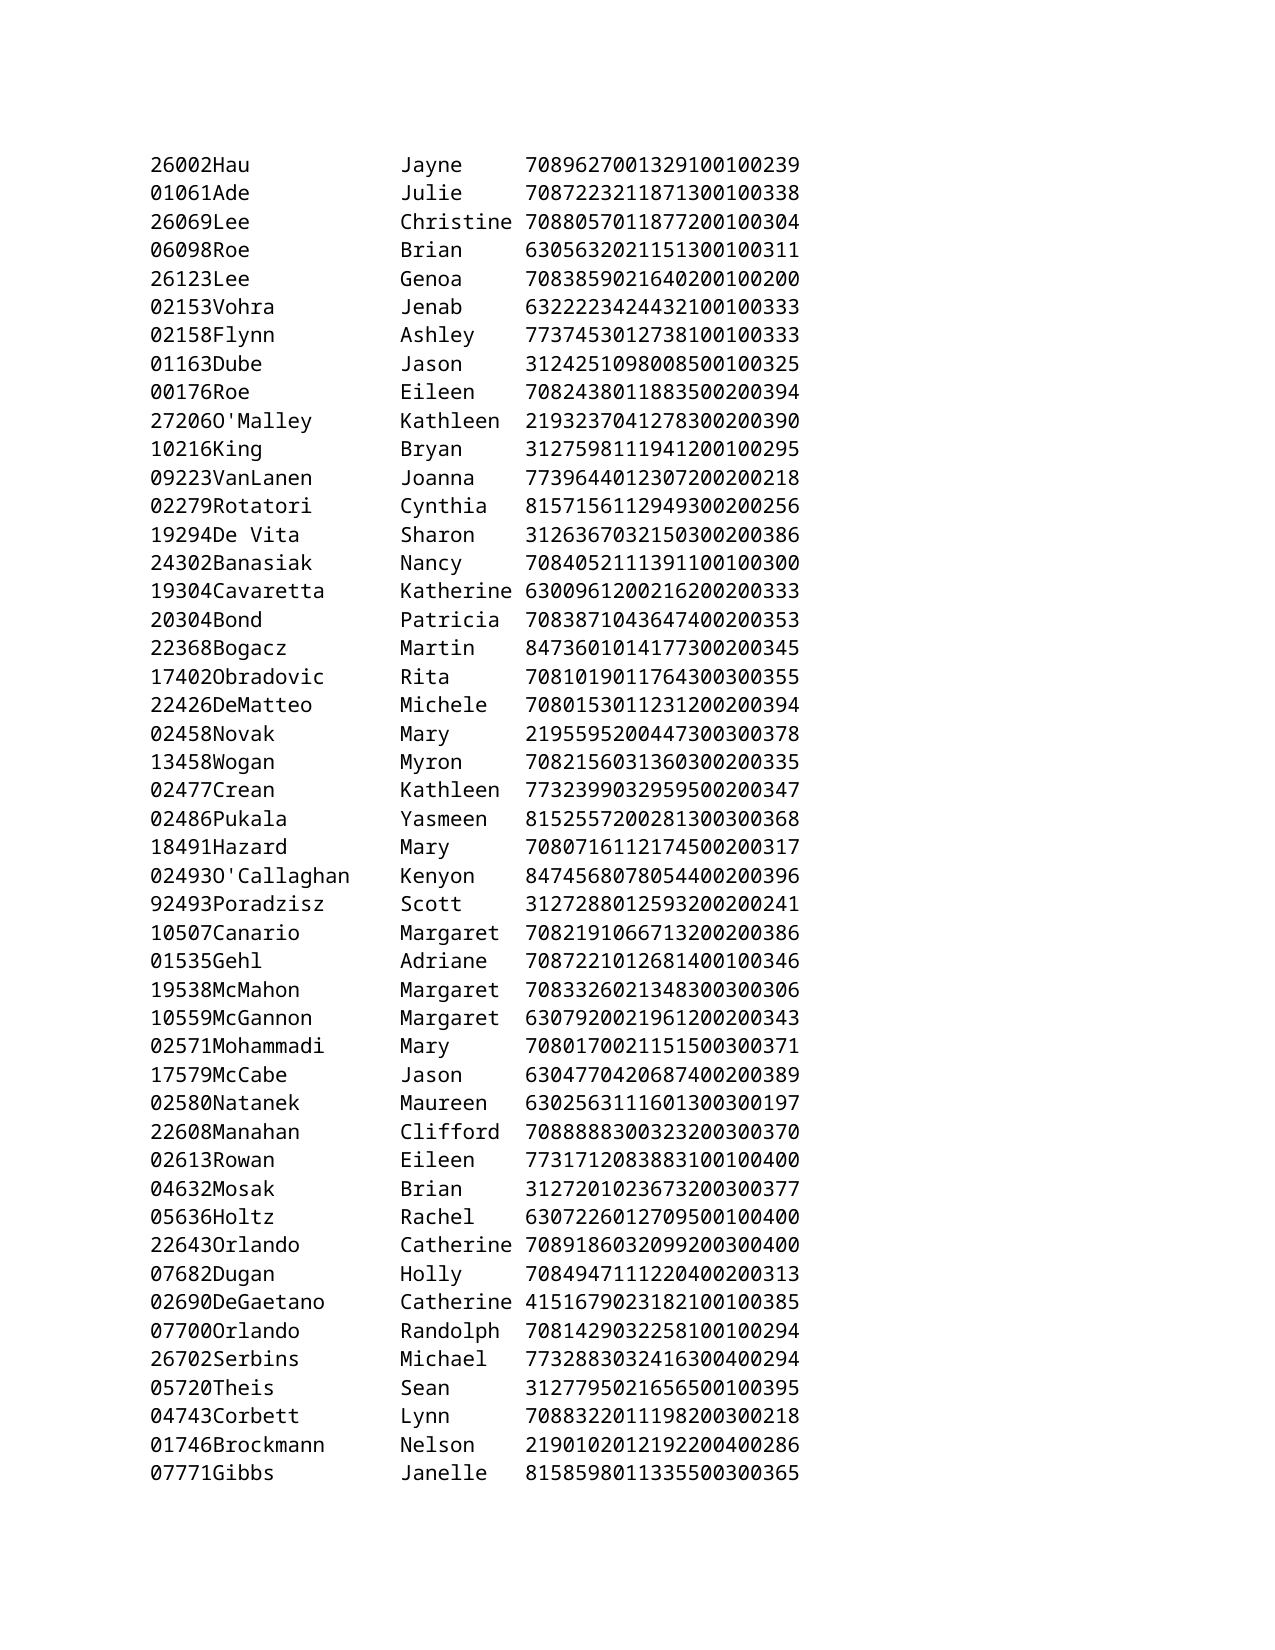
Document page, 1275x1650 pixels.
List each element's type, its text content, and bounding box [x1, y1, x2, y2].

text 04743Corbett Lynn 7088322011198200300218 [150, 1401, 1125, 1430]
text 24302Banasiak Nancy 7084052111391100100300 [150, 548, 1125, 577]
text 26702Serbins Michael 7732883032416300400294 [150, 1344, 1125, 1373]
text 17579McCabe Jason 6304770420687400200389 [150, 1060, 1125, 1088]
text 02279Rotatori Cynthia 8157156112949300200256 [150, 491, 1125, 520]
text 26069Lee Christine 7088057011877200100304 [150, 207, 1125, 235]
text 06098Roe Brian 6305632021151300100311 [150, 235, 1125, 264]
text 02493O'Callaghan Kenyon 8474568078054400200396 [150, 861, 1125, 889]
text 07700Orlando Randolph 7081429032258100100294 [150, 1316, 1125, 1344]
text 07771Gibbs Janelle 8158598011335500300365 [150, 1458, 1125, 1487]
text 01061Ade Julie 7087223211871300100338 [150, 178, 1125, 207]
text 07682Dugan Holly 7084947111220400200313 [150, 1259, 1125, 1287]
text 18491Hazard Mary 7080716112174500200317 [150, 832, 1125, 861]
text 02690DeGaetano Catherine 4151679023182100100385 [150, 1287, 1125, 1316]
text 13458Wogan Myron 7082156031360300200335 [150, 747, 1125, 776]
text 09223VanLanen Joanna 7739644012307200200218 [150, 463, 1125, 491]
text 02613Rowan Eileen 7731712083883100100400 [150, 1145, 1125, 1174]
text 01746Brockmann Nelson 2190102012192200400286 [150, 1430, 1125, 1458]
text 92493Poradzisz Scott 3127288012593200200241 [150, 889, 1125, 918]
text 20304Bond Patricia 7083871043647400200353 [150, 605, 1125, 633]
text 04632Mosak Brian 3127201023673200300377 [150, 1174, 1125, 1202]
text 10507Canario Margaret 7082191066713200200386 [150, 918, 1125, 946]
text 02158Flynn Ashley 7737453012738100100333 [150, 321, 1125, 349]
text 02580Natanek Maureen 6302563111601300300197 [150, 1088, 1125, 1117]
text 17402Obradovic Rita 7081019011764300300355 [150, 662, 1125, 690]
text 05720Theis Sean 3127795021656500100395 [150, 1373, 1125, 1401]
text 26123Lee Genoa 7083859021640200100200 [150, 264, 1125, 292]
text 01163Dube Jason 3124251098008500100325 [150, 349, 1125, 377]
text 22643Orlando Catherine 7089186032099200300400 [150, 1231, 1125, 1259]
text 26002Hau Jayne 7089627001329100100239 [150, 150, 1125, 178]
text 22368Bogacz Martin 8473601014177300200345 [150, 633, 1125, 662]
text 27206O'Malley Kathleen 2193237041278300200390 [150, 406, 1125, 434]
text 02477Crean Kathleen 7732399032959500200347 [150, 776, 1125, 804]
text 22608Manahan Clifford 7088888300323200300370 [150, 1117, 1125, 1145]
text 02153Vohra Jenab 6322223424432100100333 [150, 292, 1125, 321]
text 02571Mohammadi Mary 7080170021151500300371 [150, 1032, 1125, 1060]
text 02458Novak Mary 2195595200447300300378 [150, 719, 1125, 747]
text 10559McGannon Margaret 6307920021961200200343 [150, 1003, 1125, 1032]
text 19304Cavaretta Katherine 6300961200216200200333 [150, 577, 1125, 605]
text 01535Gehl Adriane 7087221012681400100346 [150, 946, 1125, 975]
text 00176Roe Eileen 7082438011883500200394 [150, 377, 1125, 406]
text 02486Pukala Yasmeen 8152557200281300300368 [150, 804, 1125, 832]
text 05636Holtz Rachel 6307226012709500100400 [150, 1202, 1125, 1231]
text 19294De Vita Sharon 3126367032150300200386 [150, 520, 1125, 548]
text 10216King Bryan 3127598111941200100295 [150, 434, 1125, 463]
text 19538McMahon Margaret 7083326021348300300306 [150, 975, 1125, 1003]
text 22426DeMatteo Michele 7080153011231200200394 [150, 690, 1125, 719]
